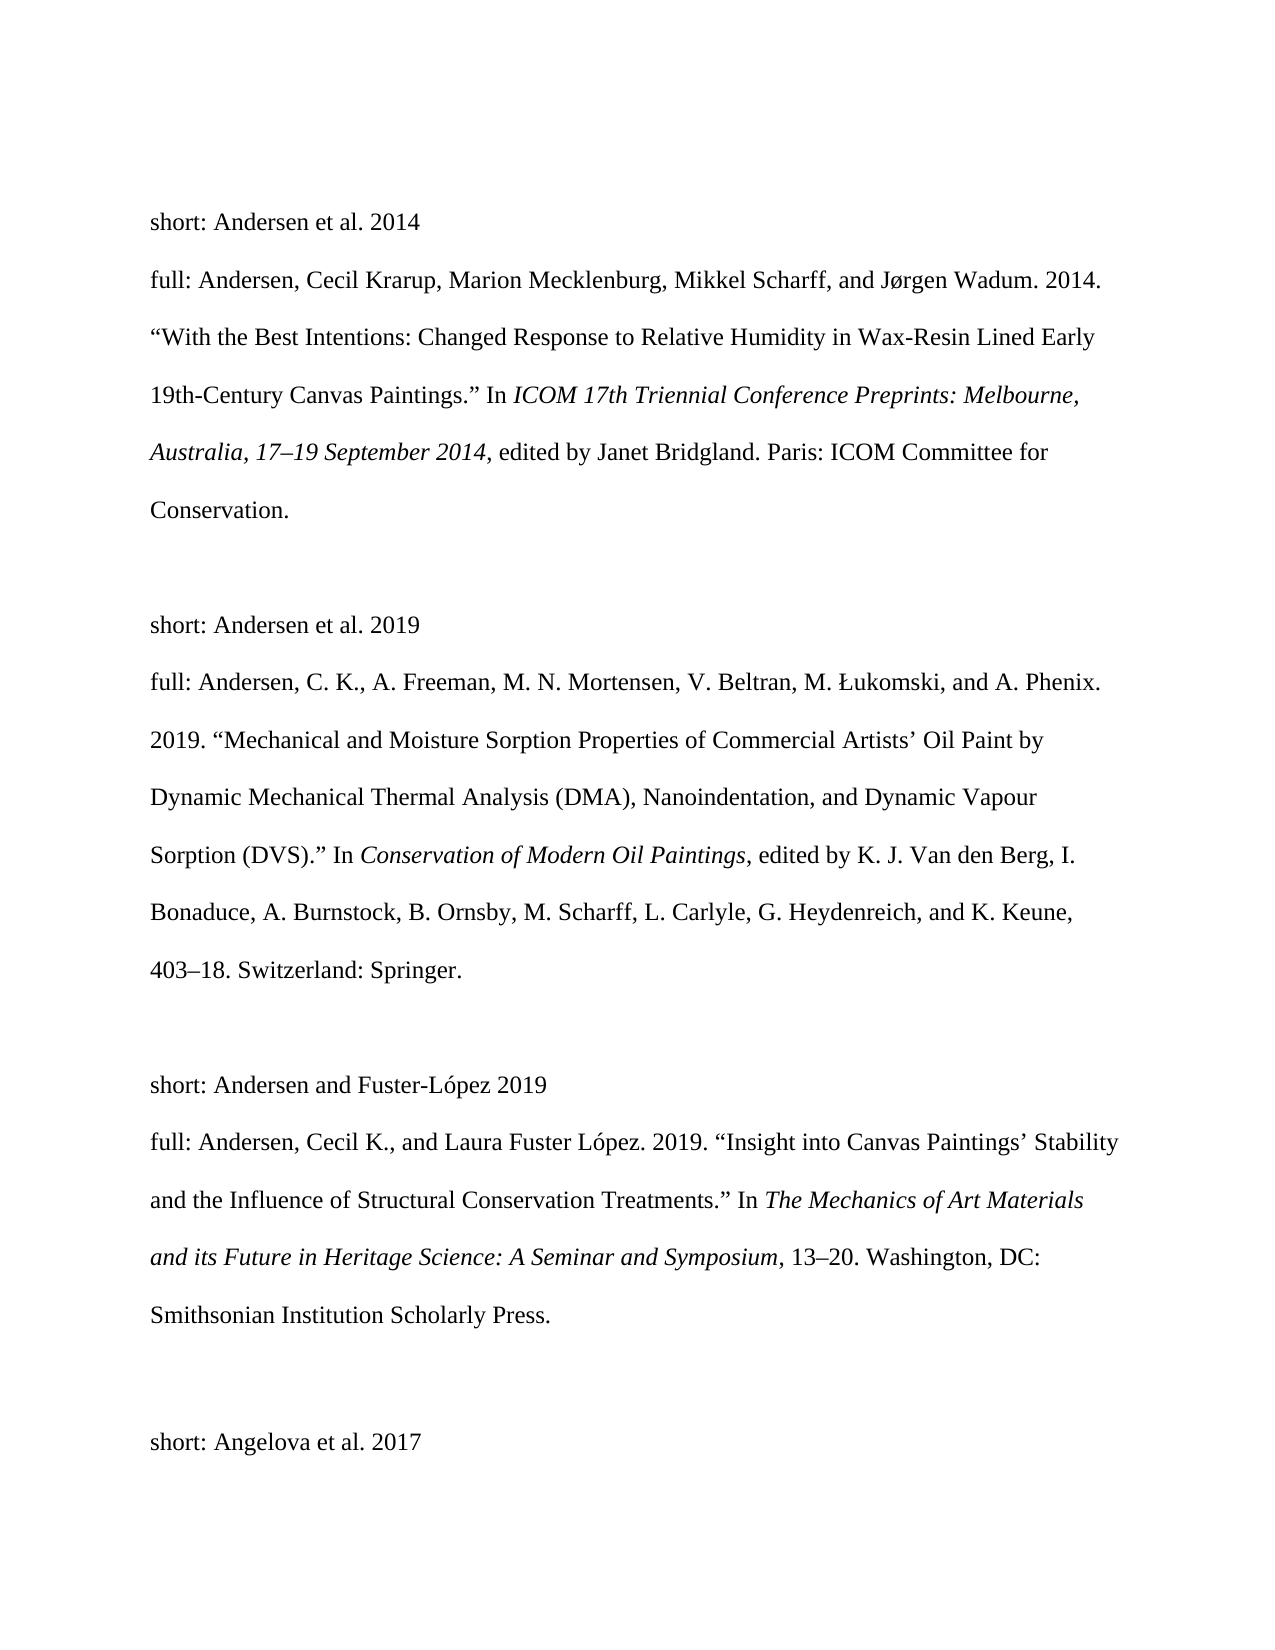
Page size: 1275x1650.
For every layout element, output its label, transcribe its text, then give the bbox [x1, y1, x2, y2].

text short: Andersen and Fuster-López 2019 [150, 1070, 1125, 1099]
text full: Andersen, C. K., A. Freeman, M. N. Mortensen, V. Beltran, M. Łukomski, and A. Phenix. 2019. “Mechanical and Moisture Sorption Properties of Commercial Artists’ Oil Paint by Dynamic Mechanical Thermal Analysis (DMA), Nanoindentation, and Dynamic Vapour Sorption (DVS).” In Conservation of Modern Oil Paintings, edited by K. J. Van den Berg, I. Bonaduce, A. Burnstock, B. Ornsby, M. Scharff, L. Carlyle, G. Heydenreich, and K. Keune, 403–18. Switzerland: Springer. [150, 667, 1125, 984]
text short: Andersen et al. 2019 [150, 610, 1125, 639]
text short: Andersen et al. 2014 [150, 207, 1125, 236]
text full: Andersen, Cecil K., and Laura Fuster López. 2019. “Insight into Canvas Paintings’ Stability and the Influence of Structural Conservation Treatments.” In The Mechanics of Art Materials and its Future in Heritage Science: A Seminar and Symposium, 13–20. Washington, DC: Smithsonian Institution Scholarly Press. [150, 1127, 1125, 1329]
text full: Andersen, Cecil Krarup, Marion Mecklenburg, Mikkel Scharff, and Jørgen Wadum. 2014. “With the Best Intentions: Changed Response to Relative Humidity in Wax-Resin Lined Early 19th-Century Canvas Paintings.” In ICOM 17th Triennial Conference Preprints: Melbourne, Australia, 17–19 September 2014, edited by Janet Bridgland. Paris: ICOM Committee for Conservation. [150, 265, 1125, 524]
text short: Angelova et al. 2017 [150, 1427, 1125, 1456]
